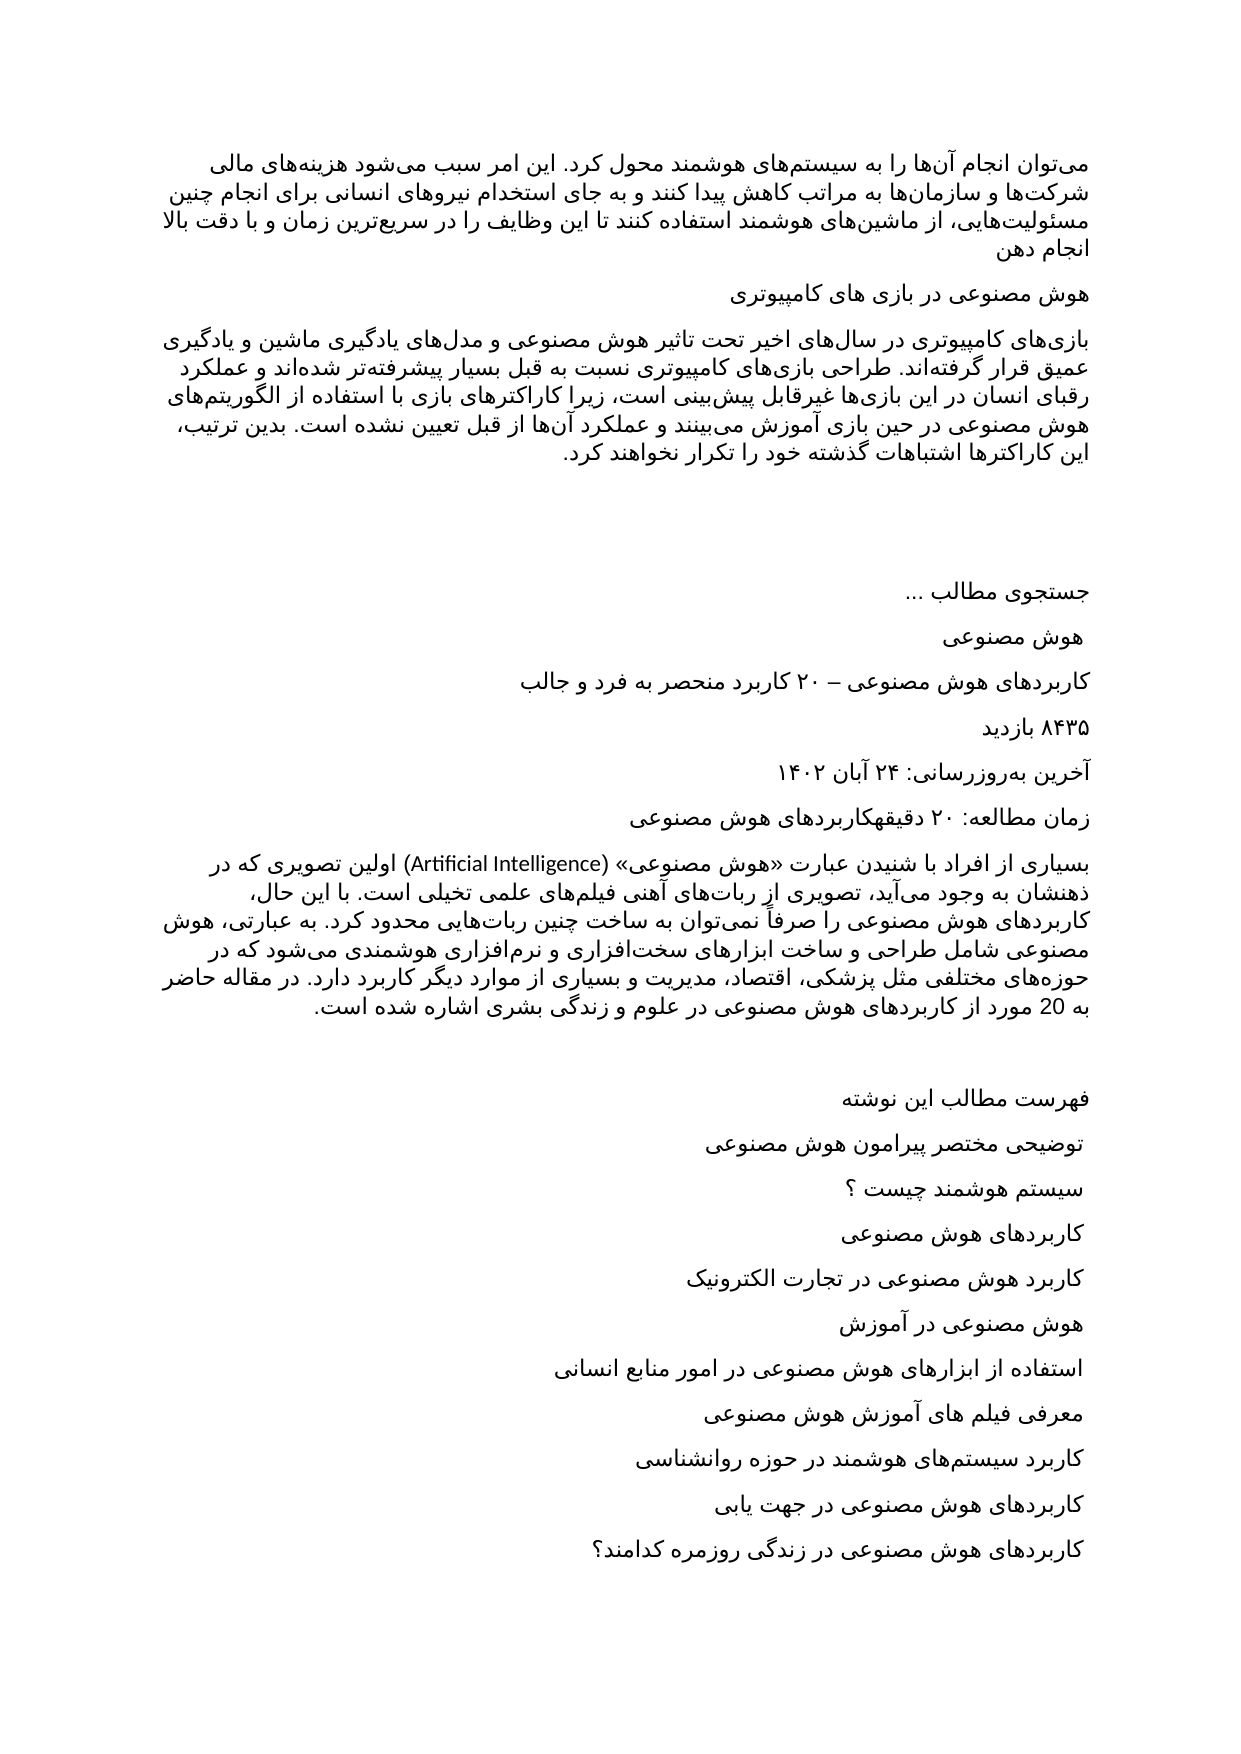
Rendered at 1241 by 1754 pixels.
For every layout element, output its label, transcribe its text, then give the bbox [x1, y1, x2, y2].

text کاربرد سیستم‌های هوشمند در حوزه روانشناسی [150, 1445, 1090, 1472]
text آخرین به‌روزرسانی: ۲۴ آبان ۱۴۰۲ [150, 758, 1090, 785]
text ۸۴۳۵ بازدید [150, 713, 1090, 740]
text بسیاری از افراد با شنیدن عبارت «هوش مصنوعی» (Artificial Intelligence) اولین تصویری که در ذهنشان به وجود می‌آید، تصویری از ربات‌های آهنی فیلم‌های علمی تخیلی است. با این حال، کاربردهای هوش مصنوعی را صرفاً نمی‌توان به ساخت چنین ربات‌هایی محدود کرد. به عبارتی، هوش مصنوعی شامل طراحی و ساخت ابزارهای سخت‌افزاری و نرم‌افزاری هوشمندی می‌شود که در حوزه‌های مختلفی مثل پزشکی، اقتصاد، مدیریت و بسیاری از موارد دیگر کاربرد دارد. در مقاله حاضر به 20 مورد از کاربردهای هوش مصنوعی در علوم و زندگی بشری اشاره شده است. [150, 849, 1090, 1019]
text جستجوی مطالب ... [150, 578, 1090, 604]
text هوش مصنوعی در بازی های کامپیوتری [150, 280, 1090, 307]
text کاربردهای هوش مصنوعی – ۲۰ کاربرد منحصر به فرد و جالب [150, 668, 1090, 695]
text کاربردهای هوش مصنوعی در زندگی روزمره کدامند؟ [150, 1536, 1090, 1562]
text توضیحی مختصر پیرامون هوش مصنوعی [150, 1130, 1090, 1156]
text کاربرد هوش مصنوعی در تجارت الکترونیک [150, 1265, 1090, 1291]
text بازی‌های کامپیوتری در سال‌های اخیر تحت تاثیر هوش مصنوعی و مدل‌های یادگیری ماشین و یادگیری عمیق قرار گرفته‌اند. طراحی بازی‌های کامپیوتری نسبت به قبل بسیار پیشرفته‌تر شده‌اند و عملکرد رقبای انسان در این بازی‌ها غیرقابل پیش‌بینی است، زیرا کاراکترهای بازی با استفاده از الگوریتم‌های هوش مصنوعی در حین بازی آموزش می‌بینند و عملکرد آن‌ها از قبل تعیین نشده است. بدین ترتیب، این کاراکترها اشتباهات گذشته خود را تکرار نخواهند کرد. [150, 326, 1090, 466]
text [150, 150, 1090, 262]
text کاربردهای هوش مصنوعی [150, 1220, 1090, 1246]
text معرفی فیلم های آموزش هوش مصنوعی [150, 1400, 1090, 1427]
text فهرست مطالب این نوشته [150, 1084, 1090, 1111]
text هوش مصنوعی [150, 623, 1090, 649]
text زمان مطالعه: ۲۰ دقیقهکاربردهای هوش مصنوعی [150, 804, 1090, 830]
text کاربردهای هوش مصنوعی در جهت یابی [150, 1491, 1090, 1517]
text هوش مصنوعی در آموزش [150, 1310, 1090, 1336]
text استفاده از ابزارهای هوش مصنوعی در امور منابع انسانی [150, 1355, 1090, 1382]
text سیستم هوشمند چیست ؟ [150, 1175, 1090, 1201]
